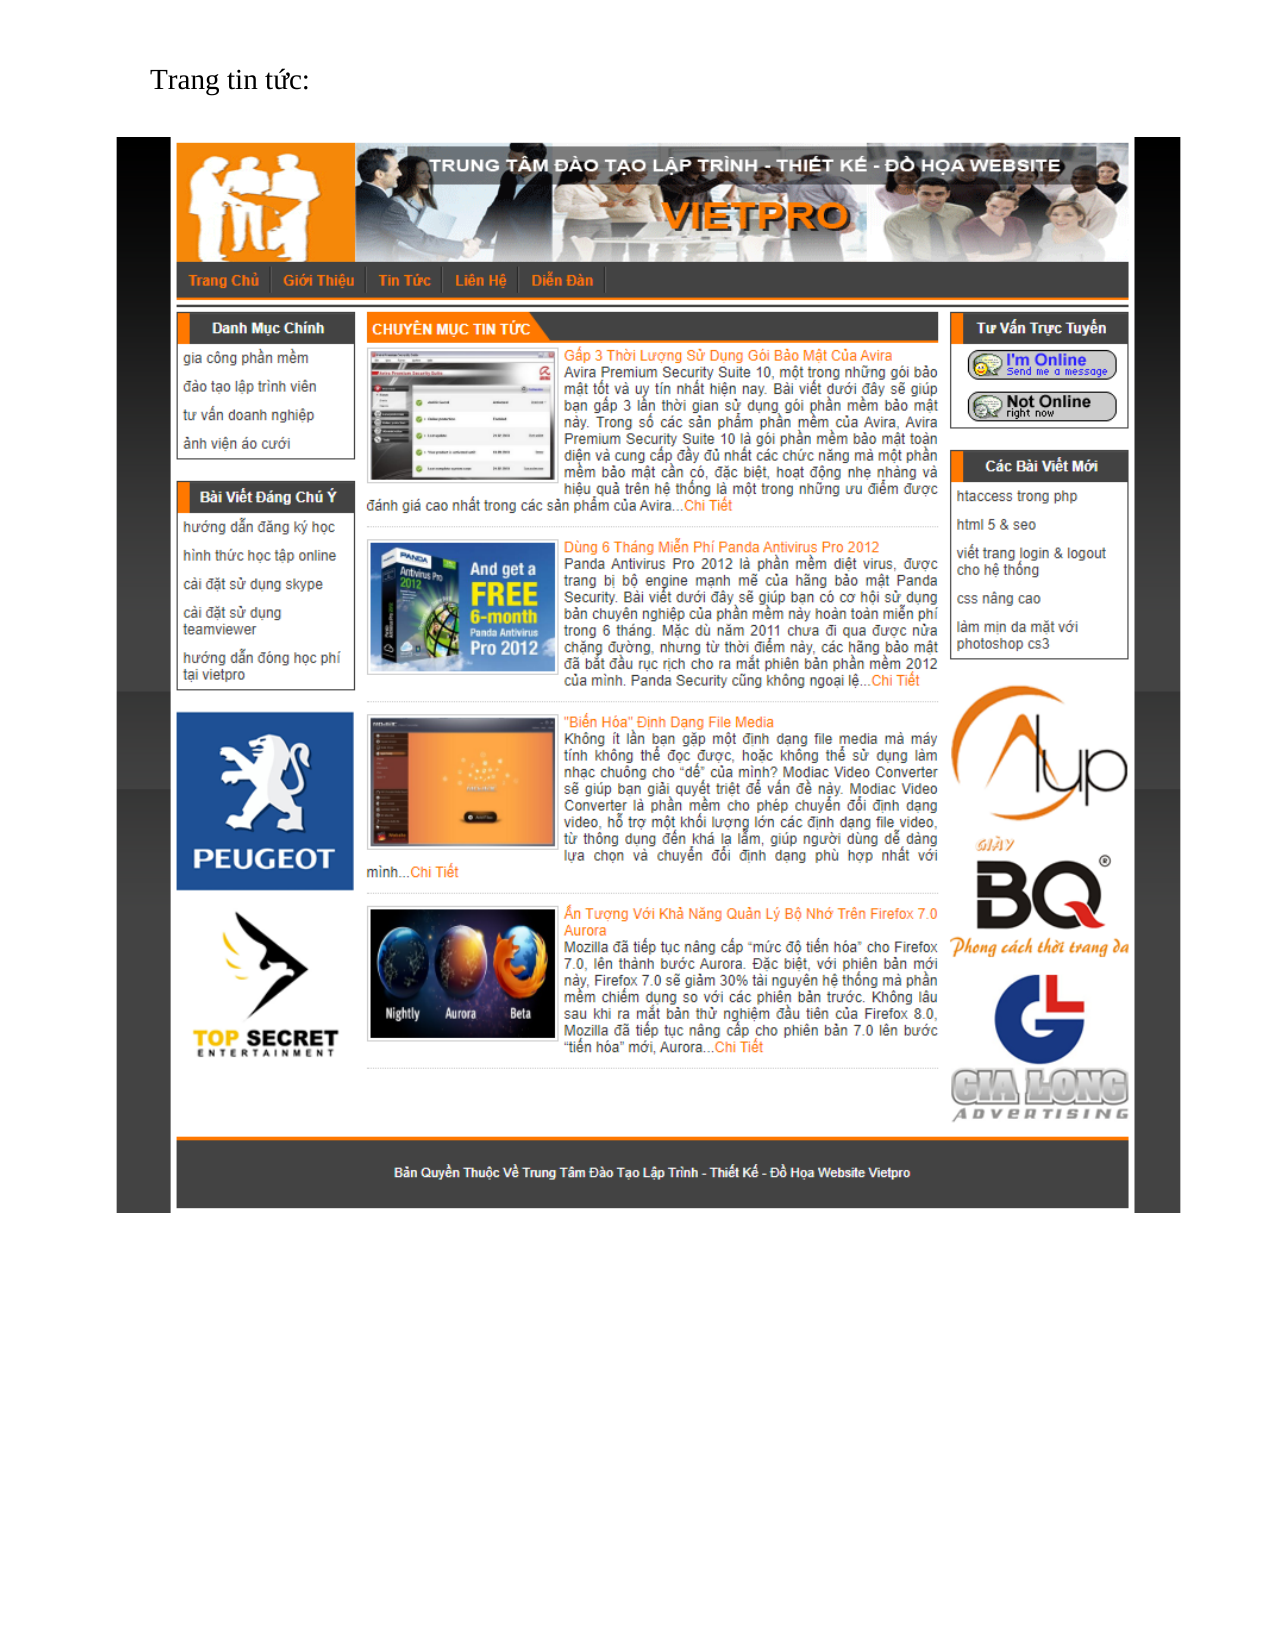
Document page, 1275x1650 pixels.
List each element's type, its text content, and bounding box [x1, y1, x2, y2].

text Trang tin tức: [150, 62, 1125, 96]
picture [116, 137, 1181, 1213]
